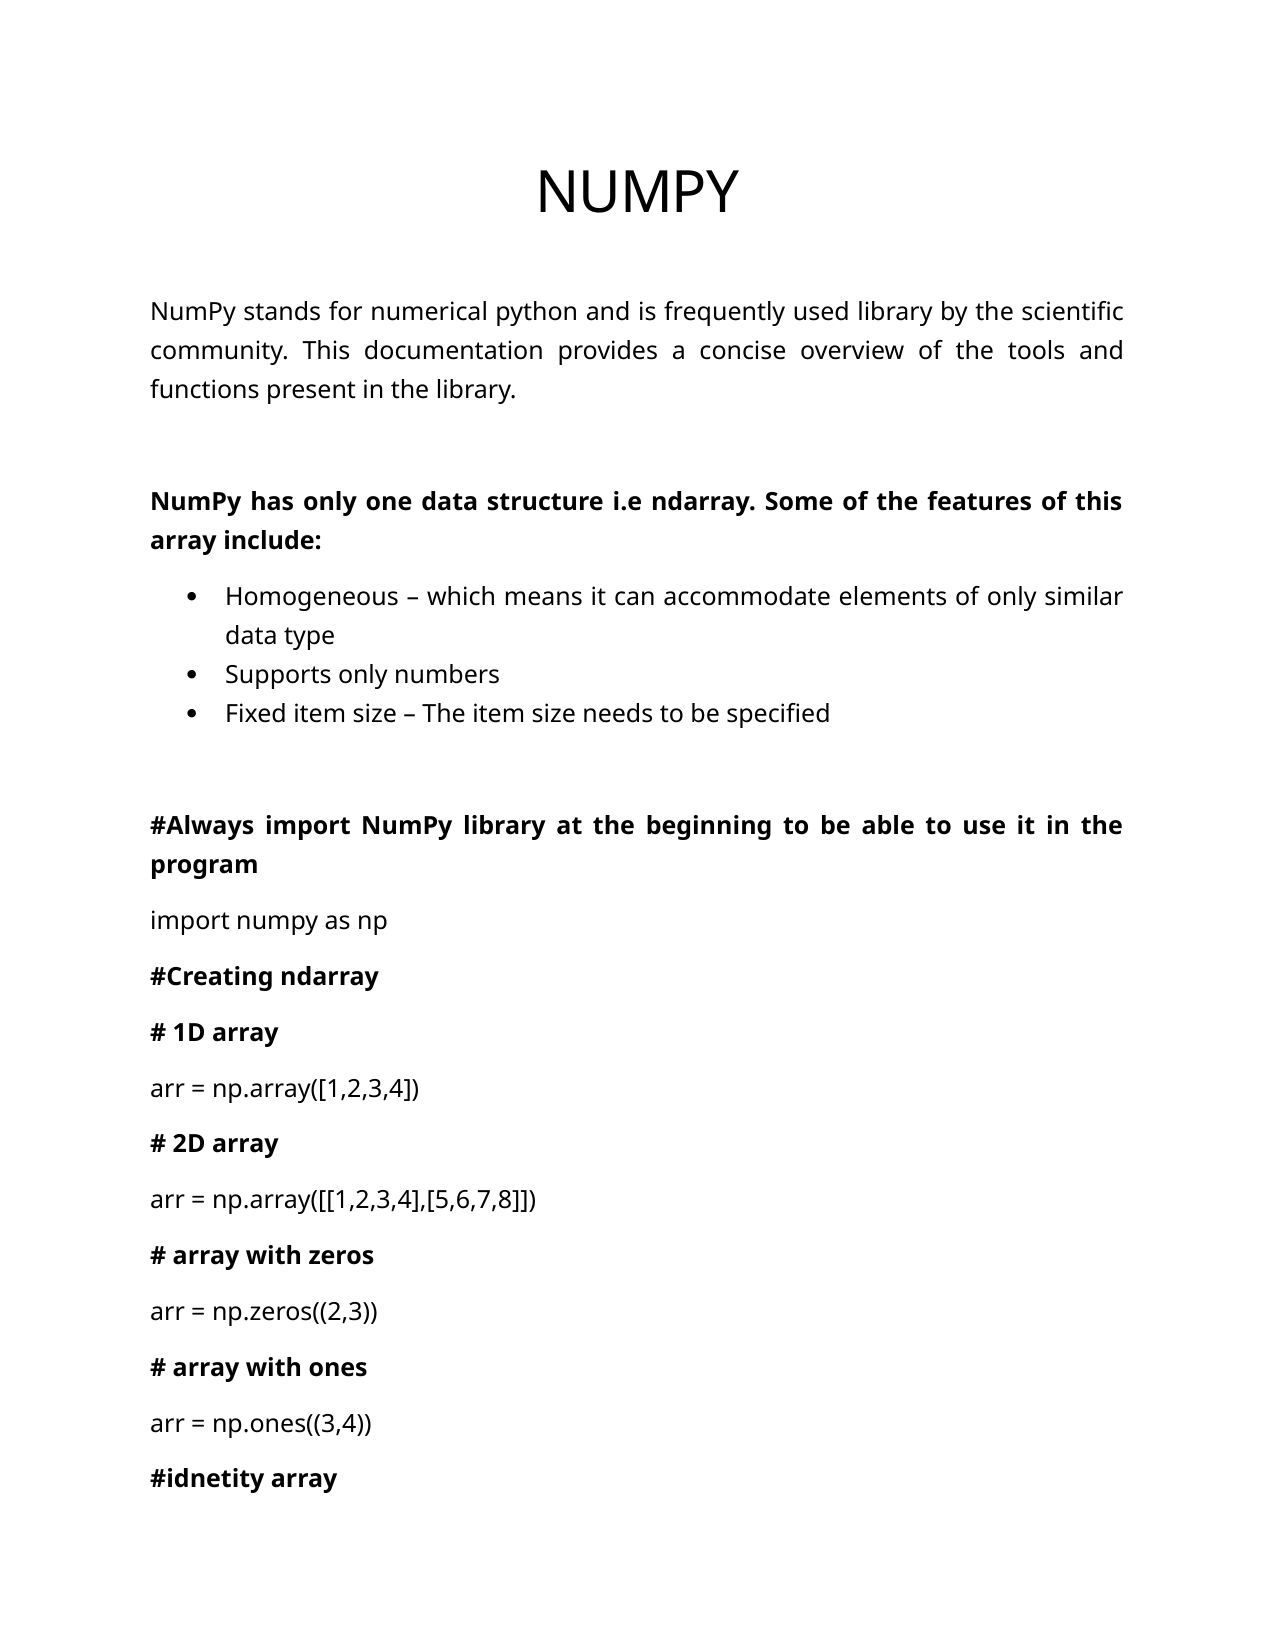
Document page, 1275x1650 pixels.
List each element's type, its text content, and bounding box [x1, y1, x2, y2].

list Fixed item size – The item size needs to be specified [187, 696, 1125, 730]
text # array with zeros [150, 1238, 1125, 1272]
list Supports only numbers [187, 657, 1125, 691]
text # array with ones [150, 1349, 1125, 1383]
text NumPy stands for numerical python and is frequently used library by the scientific community. This documentation provides a concise overview of the tools and functions present in the library. [150, 294, 1125, 406]
text #Always import NumPy library at the beginning to be able to use it in the program [150, 808, 1125, 881]
text arr = np.zeros((2,3)) [150, 1294, 1125, 1328]
title NUMPY [150, 150, 1125, 229]
text arr = np.array([[1,2,3,4],[5,6,7,8]]) [150, 1182, 1125, 1216]
text #Creating ndarray [150, 959, 1125, 993]
text arr = np.ones((3,4)) [150, 1405, 1125, 1439]
text # 1D array [150, 1014, 1125, 1048]
text arr = np.array([1,2,3,4]) [150, 1070, 1125, 1104]
list Homogeneous – which means it can accommodate elements of only similar data type [187, 579, 1125, 652]
text import numpy as np [150, 903, 1125, 937]
text # 2D array [150, 1126, 1125, 1160]
text NumPy has only one data structure i.e ndarray. Some of the features of this array include: [150, 484, 1125, 557]
text #idnetity array [150, 1461, 1125, 1495]
